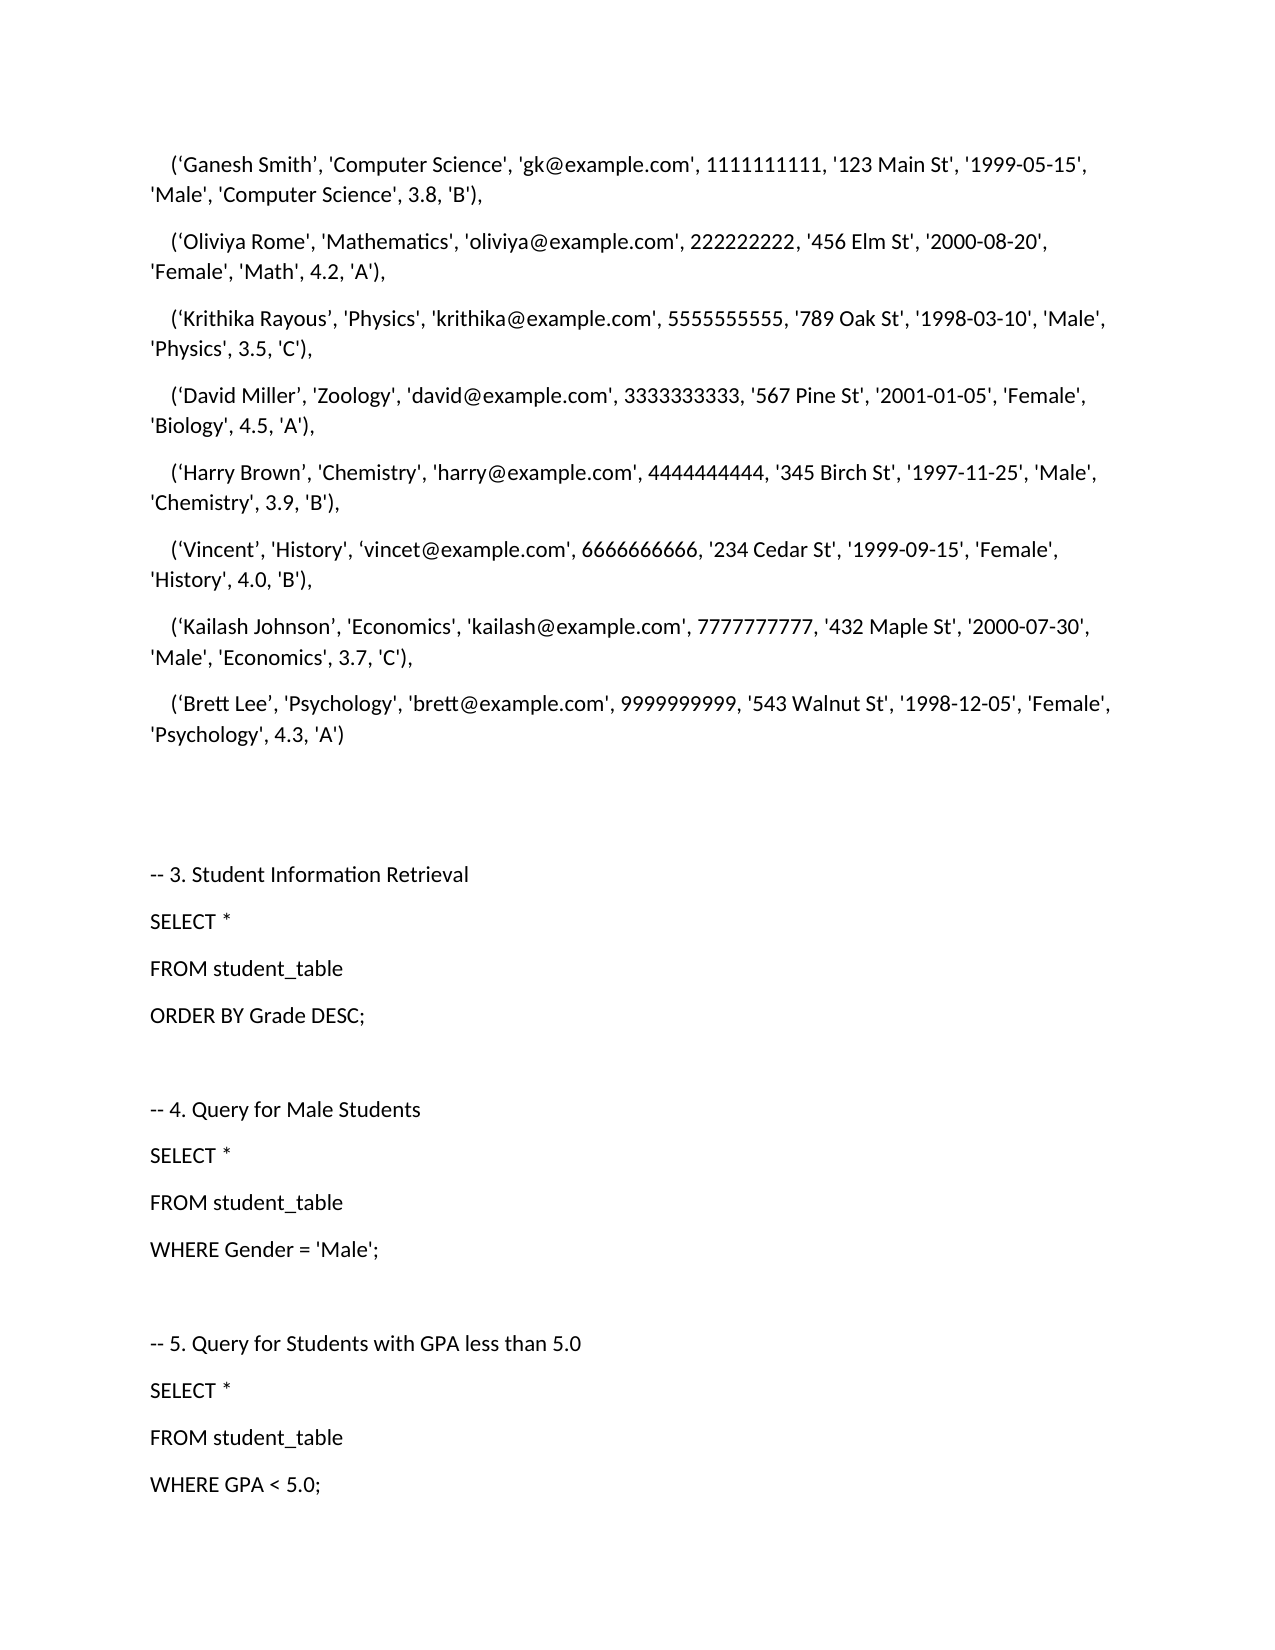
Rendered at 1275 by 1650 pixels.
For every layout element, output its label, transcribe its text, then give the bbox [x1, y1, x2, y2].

text FROM student_table [150, 1423, 1125, 1451]
text WHERE GPA < 5.0; [150, 1470, 1125, 1498]
text (‘David Miller’, 'Zoology', 'david@example.com', 3333333333, '567 Pine St', '2001-01-05', 'Female', 'Biology', 4.5, 'A'), [150, 381, 1125, 439]
text (‘Ganesh Smith’, 'Computer Science', 'gk@example.com', 1111111111, '123 Main St', '1999-05-15', 'Male', 'Computer Science', 3.8, 'B'), [150, 150, 1125, 208]
text (‘Vincent’, 'History', ‘vincet@example.com', 6666666666, '234 Cedar St', '1999-09-15', 'Female', 'History', 4.0, 'B'), [150, 535, 1125, 594]
text FROM student_table [150, 1188, 1125, 1217]
text -- 3. Student Information Retrieval [150, 860, 1125, 888]
text (‘Brett Lee’, 'Psychology', 'brett@example.com', 9999999999, '543 Walnut St', '1998-12-05', 'Female', 'Psychology', 4.3, 'A') [150, 689, 1125, 748]
text (‘Krithika Rayous’, 'Physics', 'krithika@example.com', 5555555555, '789 Oak St', '1998-03-10', 'Male', 'Physics', 3.5, 'C'), [150, 304, 1125, 362]
text -- 4. Query for Male Students [150, 1095, 1125, 1123]
text ORDER BY Grade DESC; [150, 1001, 1125, 1029]
text SELECT * [150, 907, 1125, 935]
text WHERE Gender = 'Male'; [150, 1235, 1125, 1263]
text (‘Kailash Johnson’, 'Economics', 'kailash@example.com', 7777777777, '432 Maple St', '2000-07-30', 'Male', 'Economics', 3.7, 'C'), [150, 612, 1125, 671]
text (‘Oliviya Rome', 'Mathematics', 'oliviya@example.com', 222222222, '456 Elm St', '2000-08-20', 'Female', 'Math', 4.2, 'A'), [150, 227, 1125, 285]
text -- 5. Query for Students with GPA less than 5.0 [150, 1329, 1125, 1357]
text (‘Harry Brown’, 'Chemistry', 'harry@example.com', 4444444444, '345 Birch St', '1997-11-25', 'Male', 'Chemistry', 3.9, 'B'), [150, 458, 1125, 517]
text SELECT * [150, 1142, 1125, 1170]
text FROM student_table [150, 954, 1125, 982]
text SELECT * [150, 1376, 1125, 1404]
